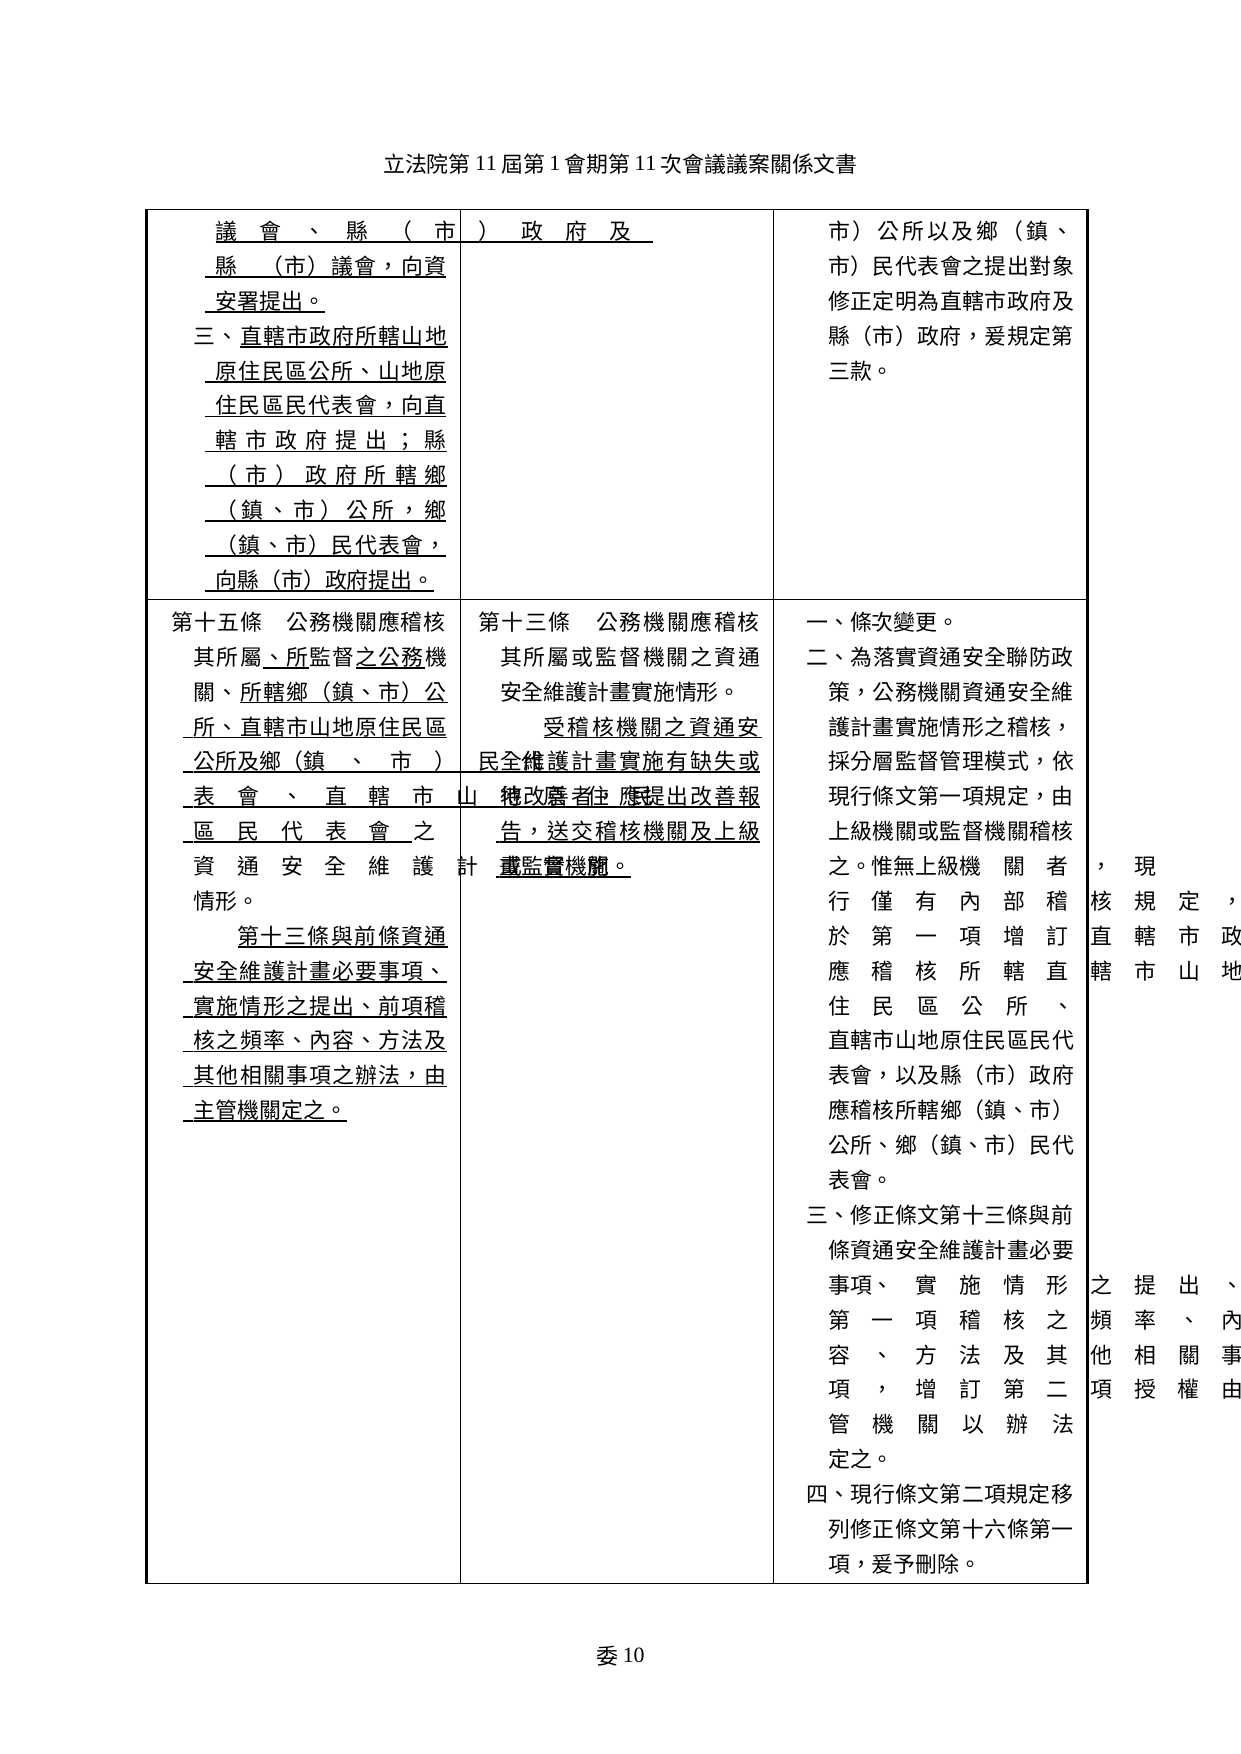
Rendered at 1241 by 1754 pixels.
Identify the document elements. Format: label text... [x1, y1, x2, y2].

table_cell 第十三條 公務機關應稽核其所屬或監督機關之資通安全維護計畫實施情形。 受稽核機關之資通安全維護計畫實施有缺失或待改善者，應提出改善報告，送交稽核機關及上級或監督機關。 [461, 600, 773, 1583]
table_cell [461, 210, 773, 599]
table_cell 第十五條 公務機關應稽核其所屬、所監督之公務機關、所轄鄉（鎮、市）公所、直轄市山地原住民區公所及鄉（鎮、市）民代表會、直轄市山地原住民區民代表會之資通安全維護計畫實施情形。 第十三條與前條資通安全維護計畫必要事項、實施情形之提出、前項稽核之頻率、內容、方法及其他相關事項之辦法，由主管機關定之。 [148, 600, 460, 1583]
table_cell 一、條次變更。 二、為落實資通安全聯防政策，公務機關資通安全維護計畫實施情形之稽核，採分層監督管理模式，依現行條文第一項規定，由上級機關或監督機關稽核之。惟無上級機關者，現行僅有內部稽核規定，爰於第一項增訂直轄市政府應稽核所轄直轄市山地原住民區公所、直轄市山地原住民區民代表會，以及縣（市）政府應稽核所轄鄉（鎮、市）公所、鄉（鎮、市）民代表會。 三、修正條文第十三條與前條資通安全維護計畫必要事項、實施情形之提出、第一項稽核之頻率、內容、方法及其他相關事項，增訂第二項授權由主管機關以辦法定之。 四、現行條文第二項規定移列修正條文第十六條第一項，爰予刪除。 [774, 600, 1086, 1583]
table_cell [774, 210, 1086, 599]
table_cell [148, 210, 460, 599]
